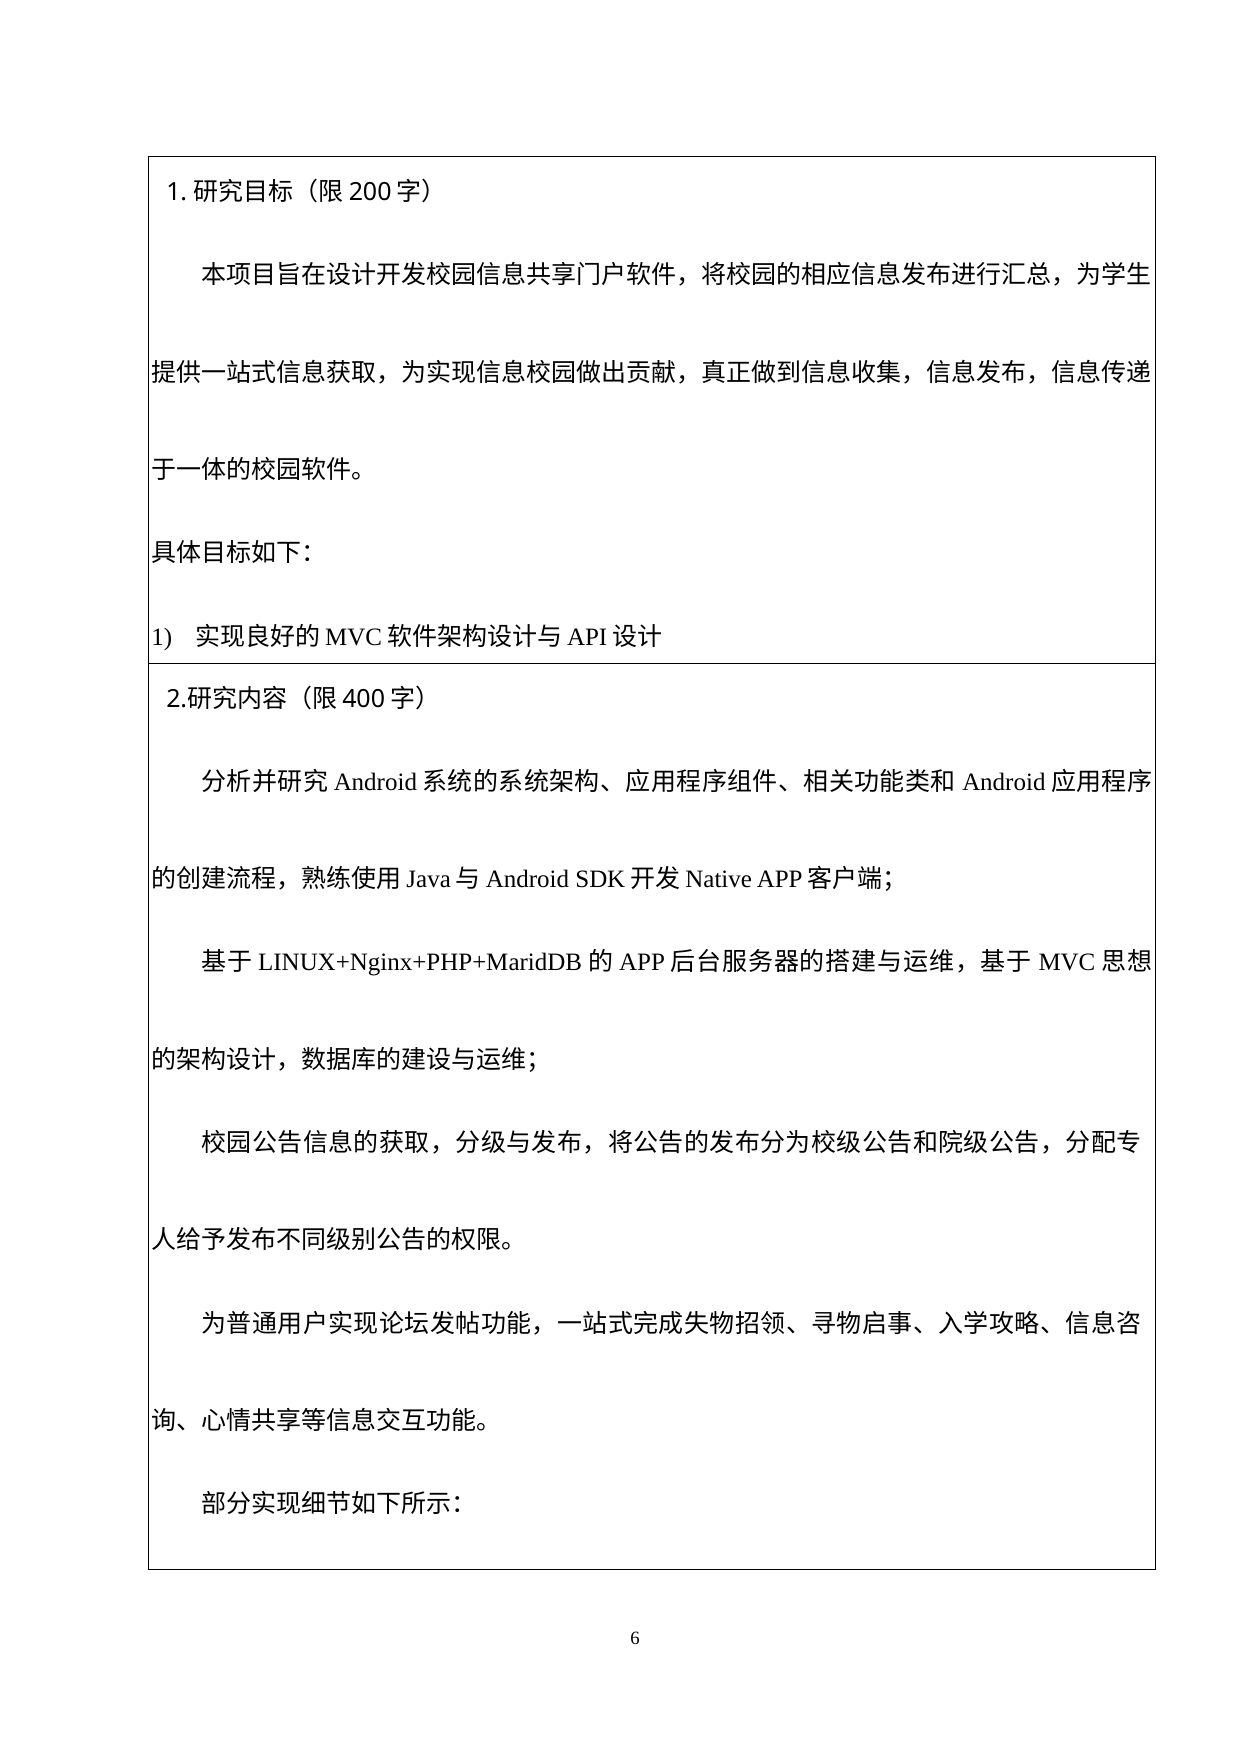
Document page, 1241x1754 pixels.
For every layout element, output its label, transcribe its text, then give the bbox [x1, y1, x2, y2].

table_header 1. 研究目标（限200字） 本项目旨在设计开发校园信息共享门户软件，将校园的相应信息发布进行汇总，为学生提供一站式信息获取，为实现信息校园做出贡献，真正做到信息收集，信息发布，信息传递于一体的校园软件。 具体目标如下： 实现良好的MVC软件架构设计与API设计 形成安卓客户端与服务器端的信息的交互 信息发掘，智能匹配筛选学生的需求，有选择性地推送有价值的信息 使用信息分级发布机制，专人发布不同等级的公告，建立健全的信息交互方式 建立良好的人机交互界面，形成用户对软件功能的良好体验 [149, 157, 1155, 663]
table_cell 研究内容（限400字） 分析并研究Android系统的系统架构、应用程序组件、相关功能类和Android应用程序的创建流程，熟练使用Java与Android SDK开发Native APP客户端； 基于LINUX+Nginx+PHP+MaridDB的APP后台服务器的搭建与运维，基于MVC思想的架构设计，数据库的建设与运维； 校园公告信息的获取，分级与发布，将公告的发布分为校级公告和院级公告，分配专人给予发布不同级别公告的权限。 为普通用户实现论坛发帖功能，一站式完成失物招领、寻物启事、入学攻略、信息咨询、心情共享等信息交互功能。 部分实现细节如下所示： 研究服务器端的数据存储和数据处理的高效方式； 整合相应的公告信息并进行整理，将数据投放到服务器； 用户实时获取数据库中更新的消息 研究软件功能，对软件的整个功能进行分析，并将其划分模块； 研究Android界面交互设计，提供良好的人机交互界面； 研究用户习惯，对用户对软件的反馈进行研究，并优化软件和用户体验； [149, 664, 1155, 1569]
